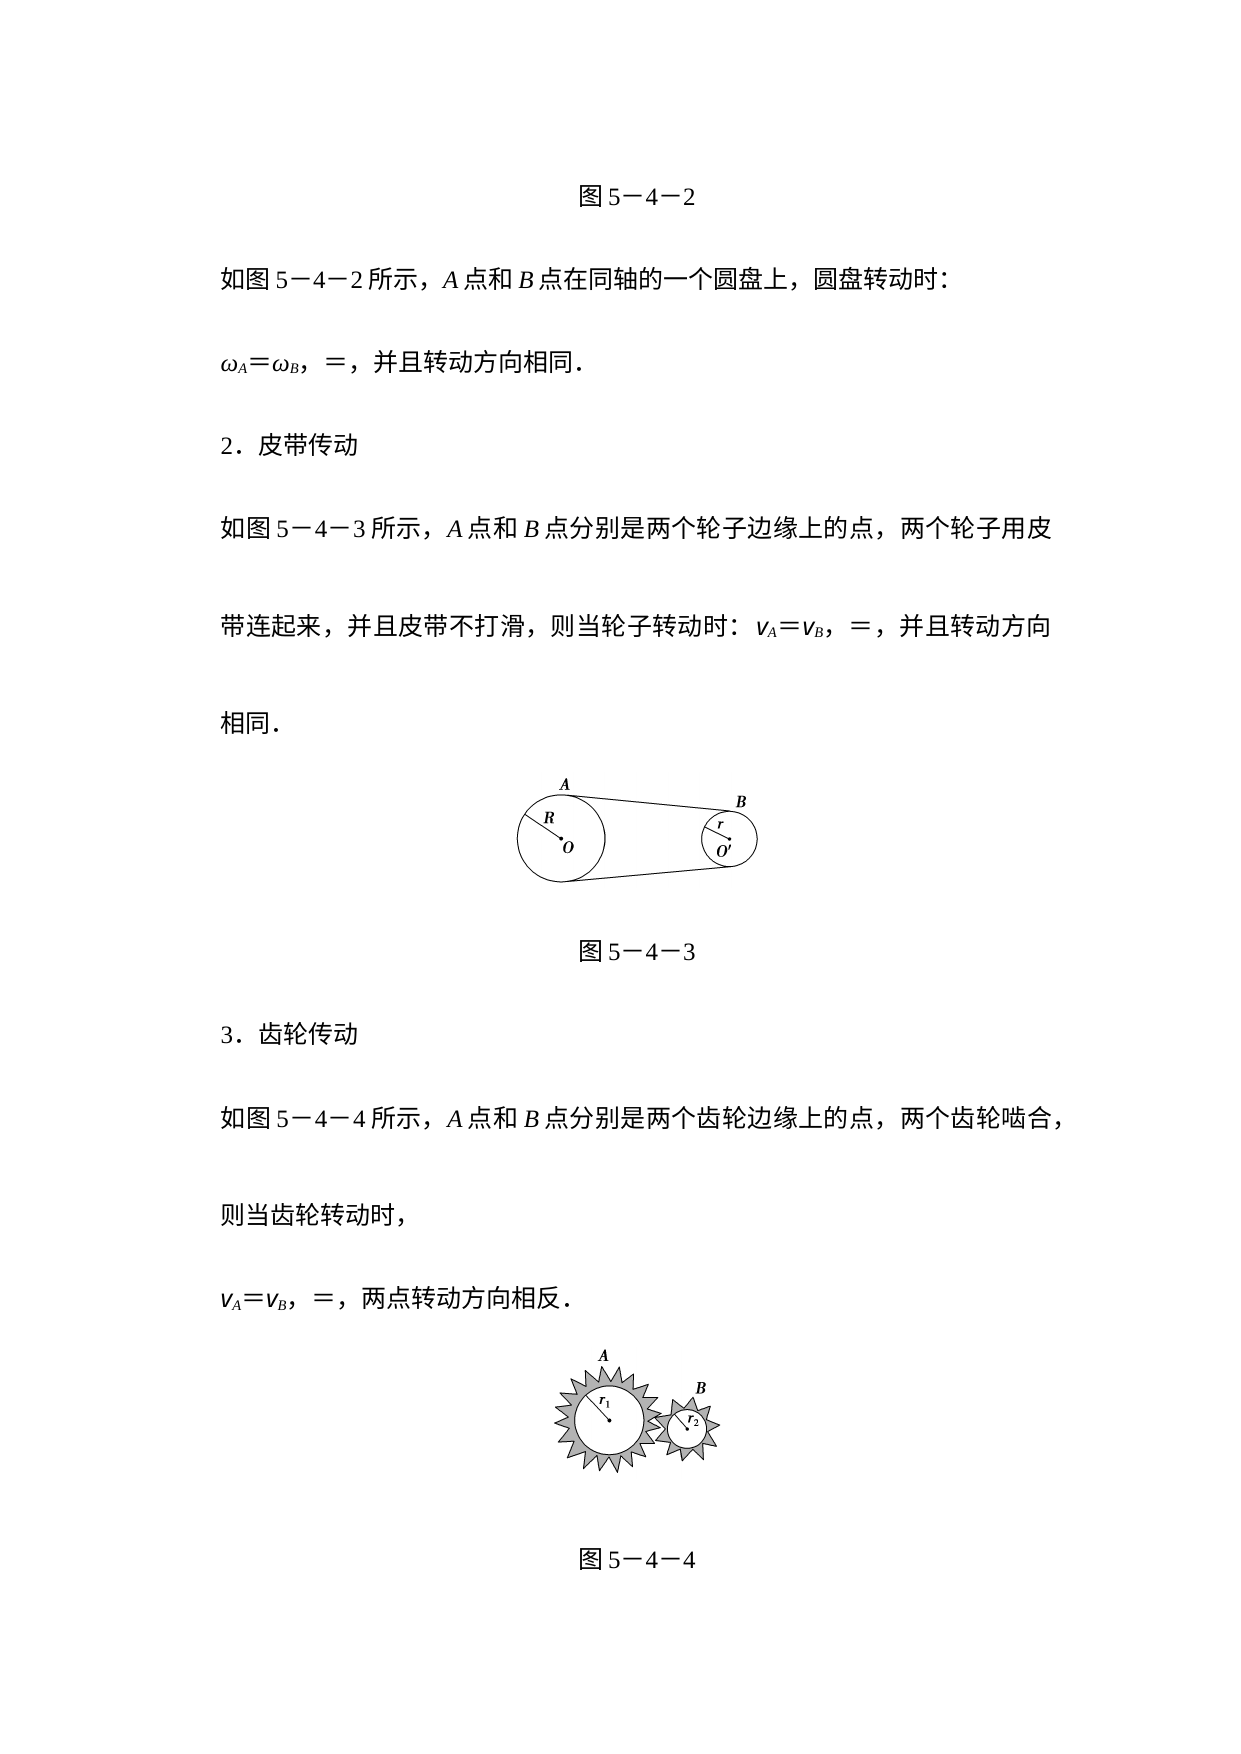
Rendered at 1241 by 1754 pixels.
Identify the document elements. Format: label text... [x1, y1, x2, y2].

text 如图5－4－2所示，A点和B点在同轴的一个圆盘上，圆盘转动时： [220, 245, 1053, 310]
text vA＝vB，＝，两点转动方向相反． [220, 1264, 1053, 1329]
text 图5－4－4 [220, 1525, 1053, 1590]
text 图5－4－2 [220, 162, 1053, 227]
picture [547, 1347, 726, 1479]
text 如图5－4－4所示，A点和B点分别是两个齿轮边缘上的点，两个齿轮啮合，则当齿轮转动时， [220, 1084, 1053, 1246]
text 2．皮带传动 [220, 411, 1053, 476]
text ωA＝ωB，＝，并且转动方向相同． [220, 328, 1053, 393]
picture [510, 772, 763, 888]
text 3．齿轮传动 [220, 1001, 1053, 1066]
text 如图5－4－3所示，A点和B点分别是两个轮子边缘上的点，两个轮子用皮带连起来，并且皮带不打滑，则当轮子转动时：vA＝vB，＝，并且转动方向相同． [220, 494, 1053, 754]
text 图5－4－3 [220, 917, 1053, 982]
